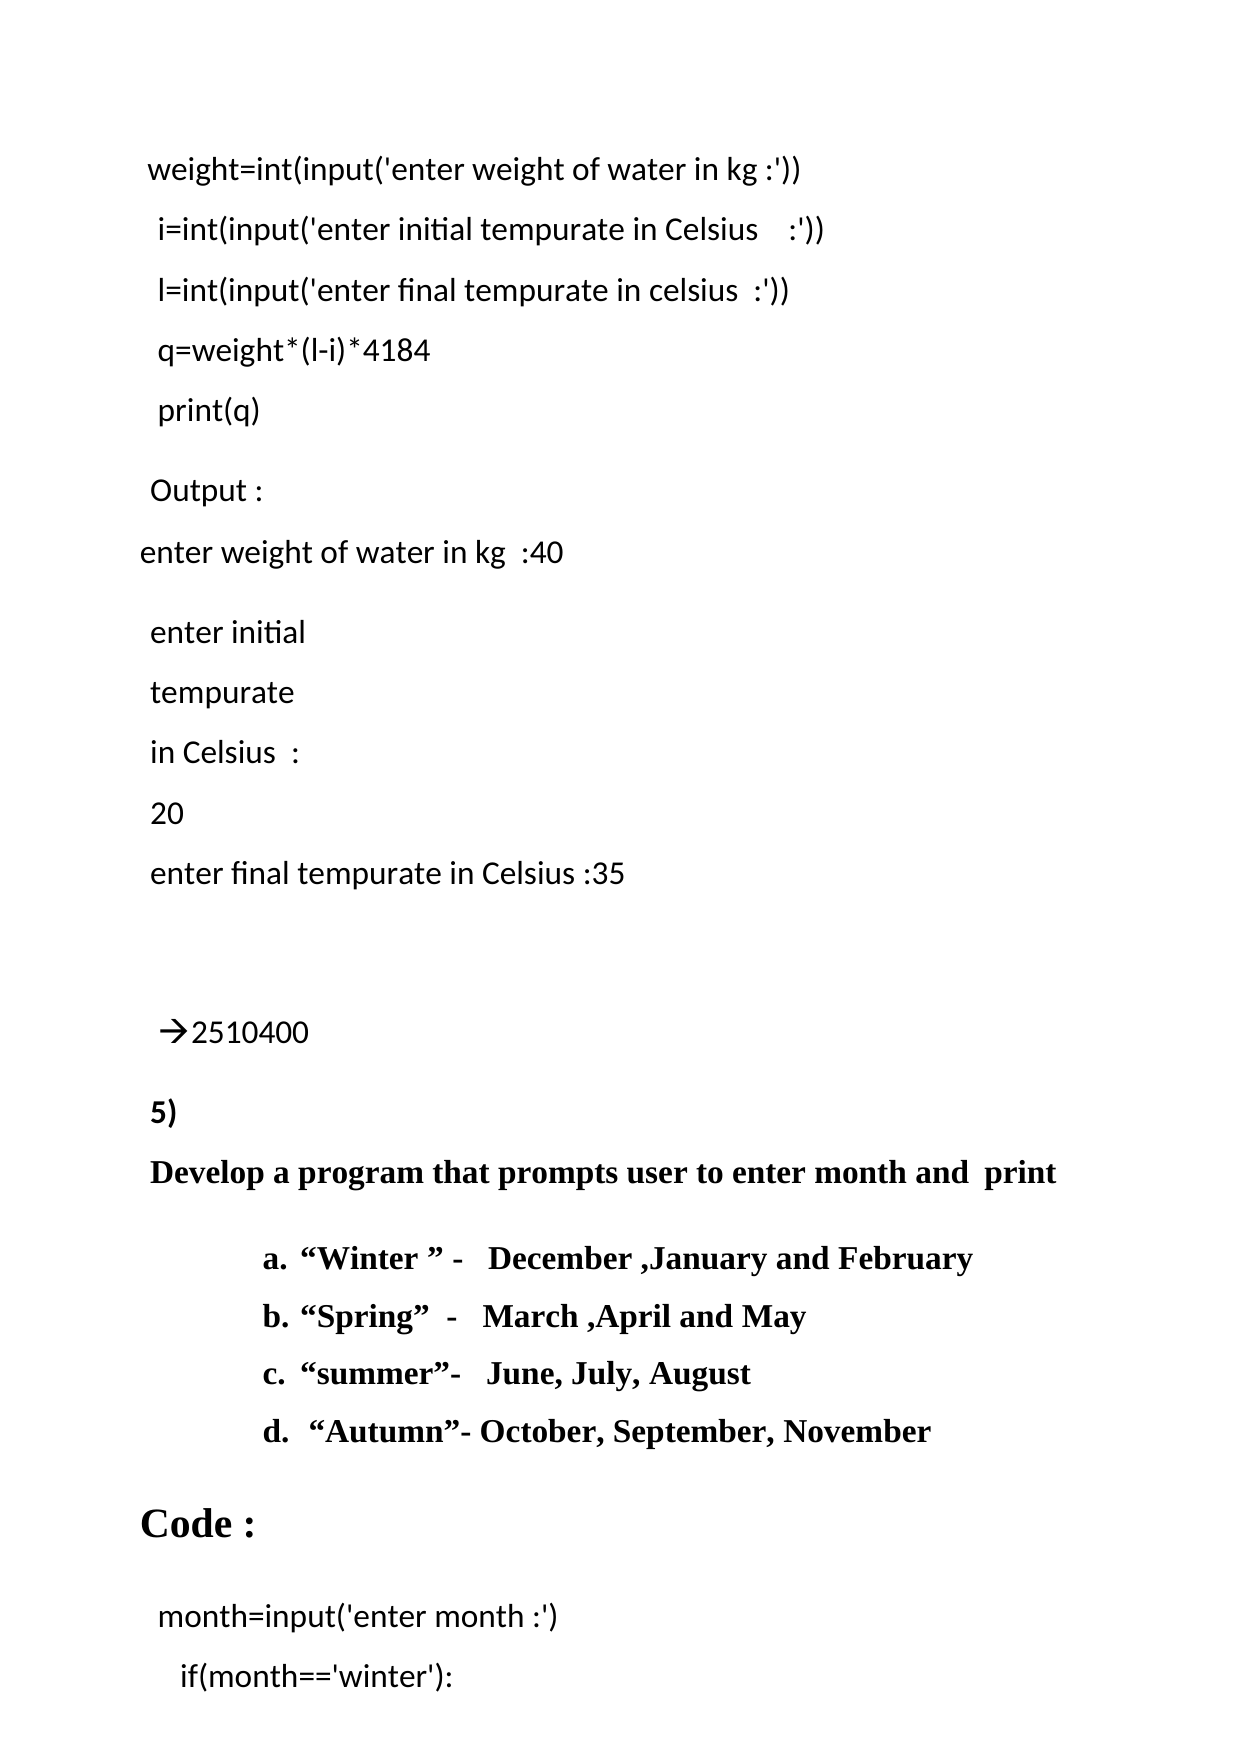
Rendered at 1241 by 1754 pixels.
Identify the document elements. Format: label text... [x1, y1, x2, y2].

text print(q) [150, 389, 312, 430]
list “Winter ” - December ,January and February [262, 1239, 1117, 1277]
text 2510400 [150, 1011, 312, 1052]
text Code : [139, 1498, 1117, 1546]
text weight=int(input('enter weight of water in kg :')) [139, 148, 864, 189]
list “summer”- June, July, August [262, 1354, 1117, 1392]
text q=weight*(l-i)*4184 [150, 329, 1117, 369]
text enter final tempurate in Celsius :35 [150, 852, 818, 893]
text Output : [150, 469, 312, 509]
text i=int(input('enter initial tempurate in Celsius :')) [150, 208, 834, 249]
list “Spring” - March ,April and May [262, 1296, 1117, 1334]
text enter initial tempurate in Celsius : 20 [150, 611, 312, 832]
list “Autumn”- October, September, November [262, 1411, 1117, 1450]
text enter weight of water in kg :40 [139, 531, 864, 572]
subtitle 5) [150, 1091, 1117, 1132]
text l=int(input('enter final tempurate in celsius :')) [150, 268, 818, 309]
text if(month=='winter'): [150, 1655, 1117, 1695]
text Develop a program that prompts user to enter month and print [150, 1152, 1117, 1190]
text month=input('enter month :') [150, 1594, 594, 1635]
